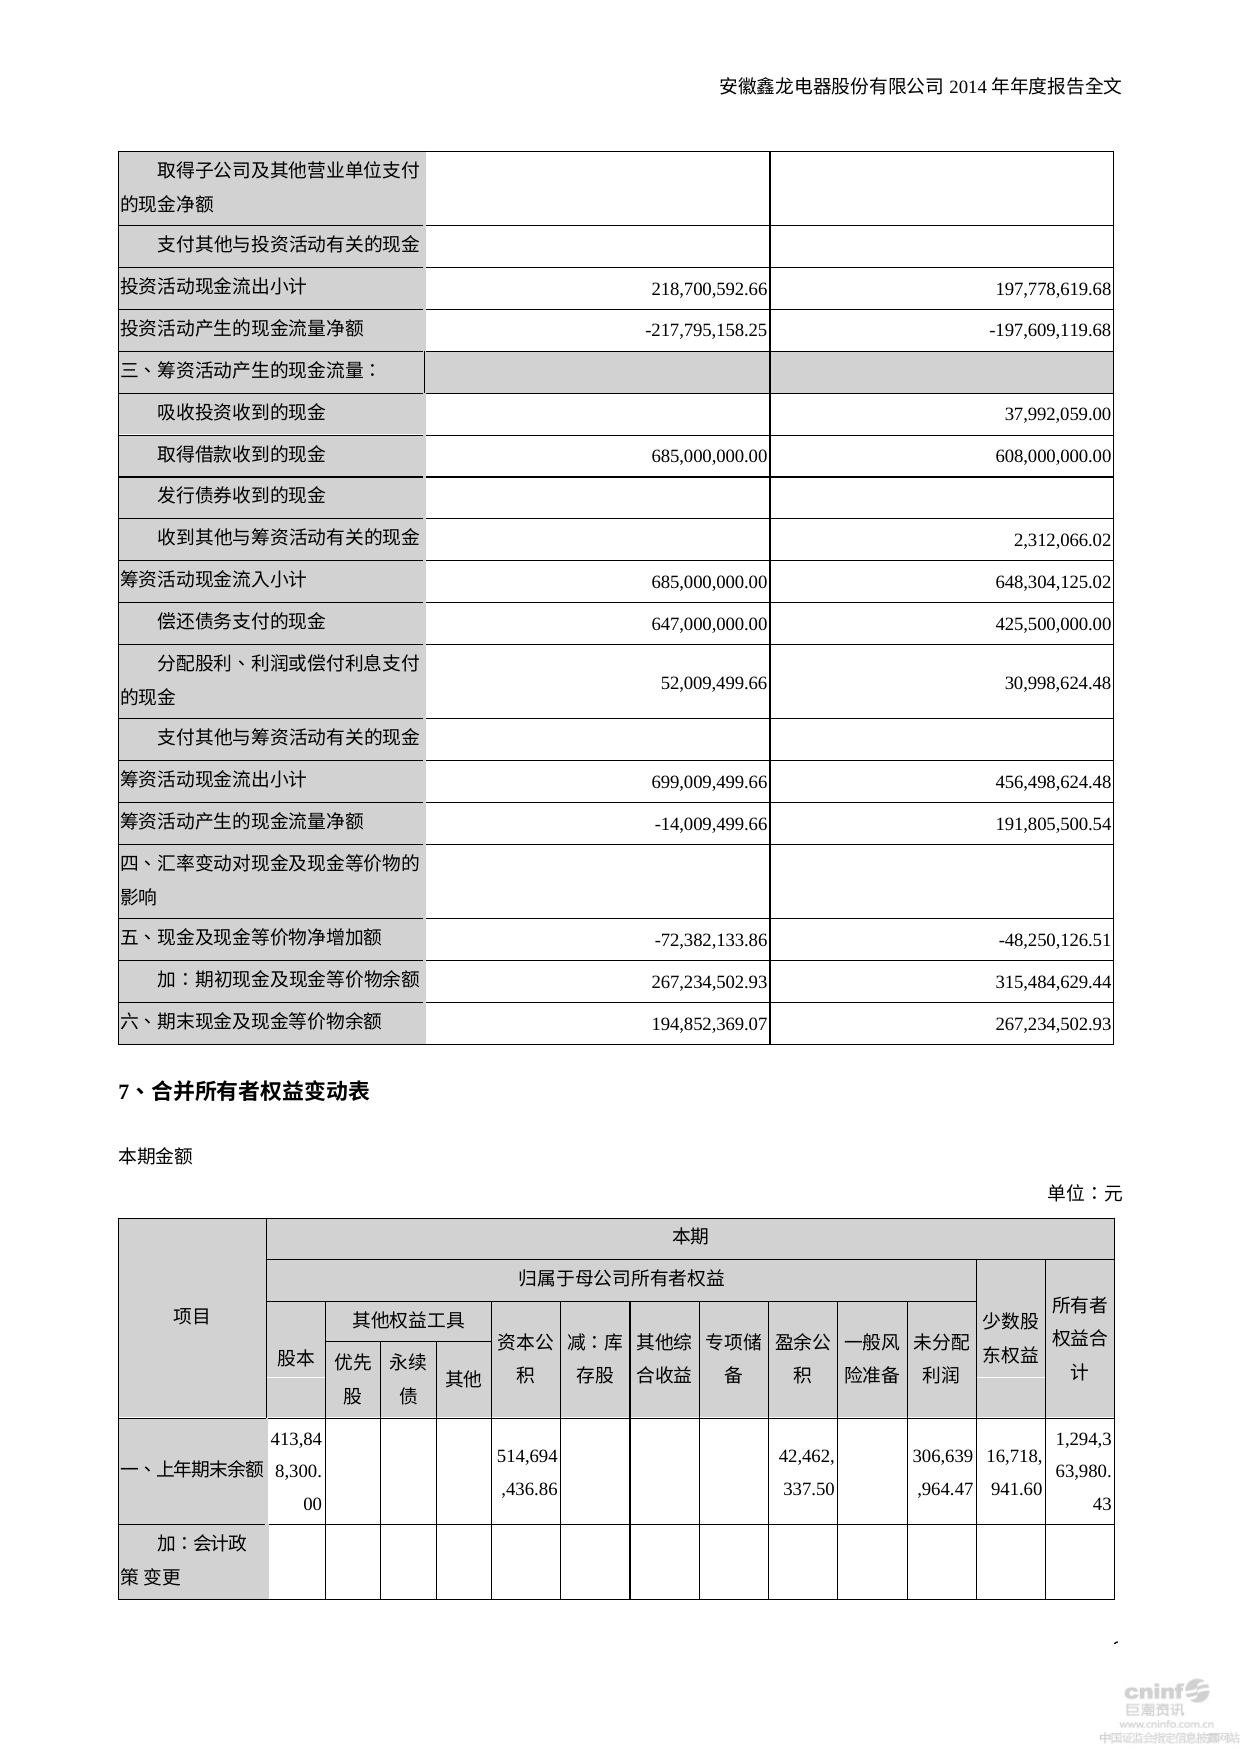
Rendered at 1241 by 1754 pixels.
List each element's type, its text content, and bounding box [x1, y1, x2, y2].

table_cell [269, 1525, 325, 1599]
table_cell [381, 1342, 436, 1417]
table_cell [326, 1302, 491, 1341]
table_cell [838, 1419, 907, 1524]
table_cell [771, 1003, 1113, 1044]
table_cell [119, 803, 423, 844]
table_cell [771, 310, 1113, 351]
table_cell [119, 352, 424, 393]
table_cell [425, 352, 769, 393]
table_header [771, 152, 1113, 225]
picture [1099, 1673, 1241, 1754]
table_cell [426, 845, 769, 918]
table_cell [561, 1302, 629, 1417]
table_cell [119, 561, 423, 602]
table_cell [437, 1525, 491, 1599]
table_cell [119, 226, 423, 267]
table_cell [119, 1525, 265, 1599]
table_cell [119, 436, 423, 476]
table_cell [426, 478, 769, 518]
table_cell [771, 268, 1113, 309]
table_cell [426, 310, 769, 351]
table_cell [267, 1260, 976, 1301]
subtitle 7、合并所有者权益变动表 [118, 1076, 1240, 1106]
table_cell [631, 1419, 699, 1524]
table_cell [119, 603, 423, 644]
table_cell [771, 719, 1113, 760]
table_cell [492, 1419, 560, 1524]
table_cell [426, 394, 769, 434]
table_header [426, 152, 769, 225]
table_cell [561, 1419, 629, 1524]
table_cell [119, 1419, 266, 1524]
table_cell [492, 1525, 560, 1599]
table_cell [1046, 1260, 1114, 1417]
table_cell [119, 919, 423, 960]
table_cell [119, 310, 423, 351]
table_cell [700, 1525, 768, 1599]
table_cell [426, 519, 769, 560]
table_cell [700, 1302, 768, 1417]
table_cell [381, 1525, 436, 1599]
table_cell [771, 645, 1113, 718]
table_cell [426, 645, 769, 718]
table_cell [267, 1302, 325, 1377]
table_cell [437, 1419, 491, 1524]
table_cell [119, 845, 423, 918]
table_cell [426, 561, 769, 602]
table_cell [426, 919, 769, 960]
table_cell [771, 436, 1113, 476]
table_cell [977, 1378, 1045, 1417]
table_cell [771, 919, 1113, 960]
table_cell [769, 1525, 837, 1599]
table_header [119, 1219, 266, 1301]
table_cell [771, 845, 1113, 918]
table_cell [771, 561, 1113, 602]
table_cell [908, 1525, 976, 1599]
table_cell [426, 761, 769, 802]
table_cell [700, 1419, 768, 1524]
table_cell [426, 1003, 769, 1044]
text 本期金额 [118, 1143, 1240, 1168]
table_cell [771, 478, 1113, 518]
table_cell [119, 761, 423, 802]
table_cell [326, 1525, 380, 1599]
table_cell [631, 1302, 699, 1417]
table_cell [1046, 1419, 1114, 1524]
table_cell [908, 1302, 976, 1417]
text 单位：元 [102, 1181, 1122, 1206]
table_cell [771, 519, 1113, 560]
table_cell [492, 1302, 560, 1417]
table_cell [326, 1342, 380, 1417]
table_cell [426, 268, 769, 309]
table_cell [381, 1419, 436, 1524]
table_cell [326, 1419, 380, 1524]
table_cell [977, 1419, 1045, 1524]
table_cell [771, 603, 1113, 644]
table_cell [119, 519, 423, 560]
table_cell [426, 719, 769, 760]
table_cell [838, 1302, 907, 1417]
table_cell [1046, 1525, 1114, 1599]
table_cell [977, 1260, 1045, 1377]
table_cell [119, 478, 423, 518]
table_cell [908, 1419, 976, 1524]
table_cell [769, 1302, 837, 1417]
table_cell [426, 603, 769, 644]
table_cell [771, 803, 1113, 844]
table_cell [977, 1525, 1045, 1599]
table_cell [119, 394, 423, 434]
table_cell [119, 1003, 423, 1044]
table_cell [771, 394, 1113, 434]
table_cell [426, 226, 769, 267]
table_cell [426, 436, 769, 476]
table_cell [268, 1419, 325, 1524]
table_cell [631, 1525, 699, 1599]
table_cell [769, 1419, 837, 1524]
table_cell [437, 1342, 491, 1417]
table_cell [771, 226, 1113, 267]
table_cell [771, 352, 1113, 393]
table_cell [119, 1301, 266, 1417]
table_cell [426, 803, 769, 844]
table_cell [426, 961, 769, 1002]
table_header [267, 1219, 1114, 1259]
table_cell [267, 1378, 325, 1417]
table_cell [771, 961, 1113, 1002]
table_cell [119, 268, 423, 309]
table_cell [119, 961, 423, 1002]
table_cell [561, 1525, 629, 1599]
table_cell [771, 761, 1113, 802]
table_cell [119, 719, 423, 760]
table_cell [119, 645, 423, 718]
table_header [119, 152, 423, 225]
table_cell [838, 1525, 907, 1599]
